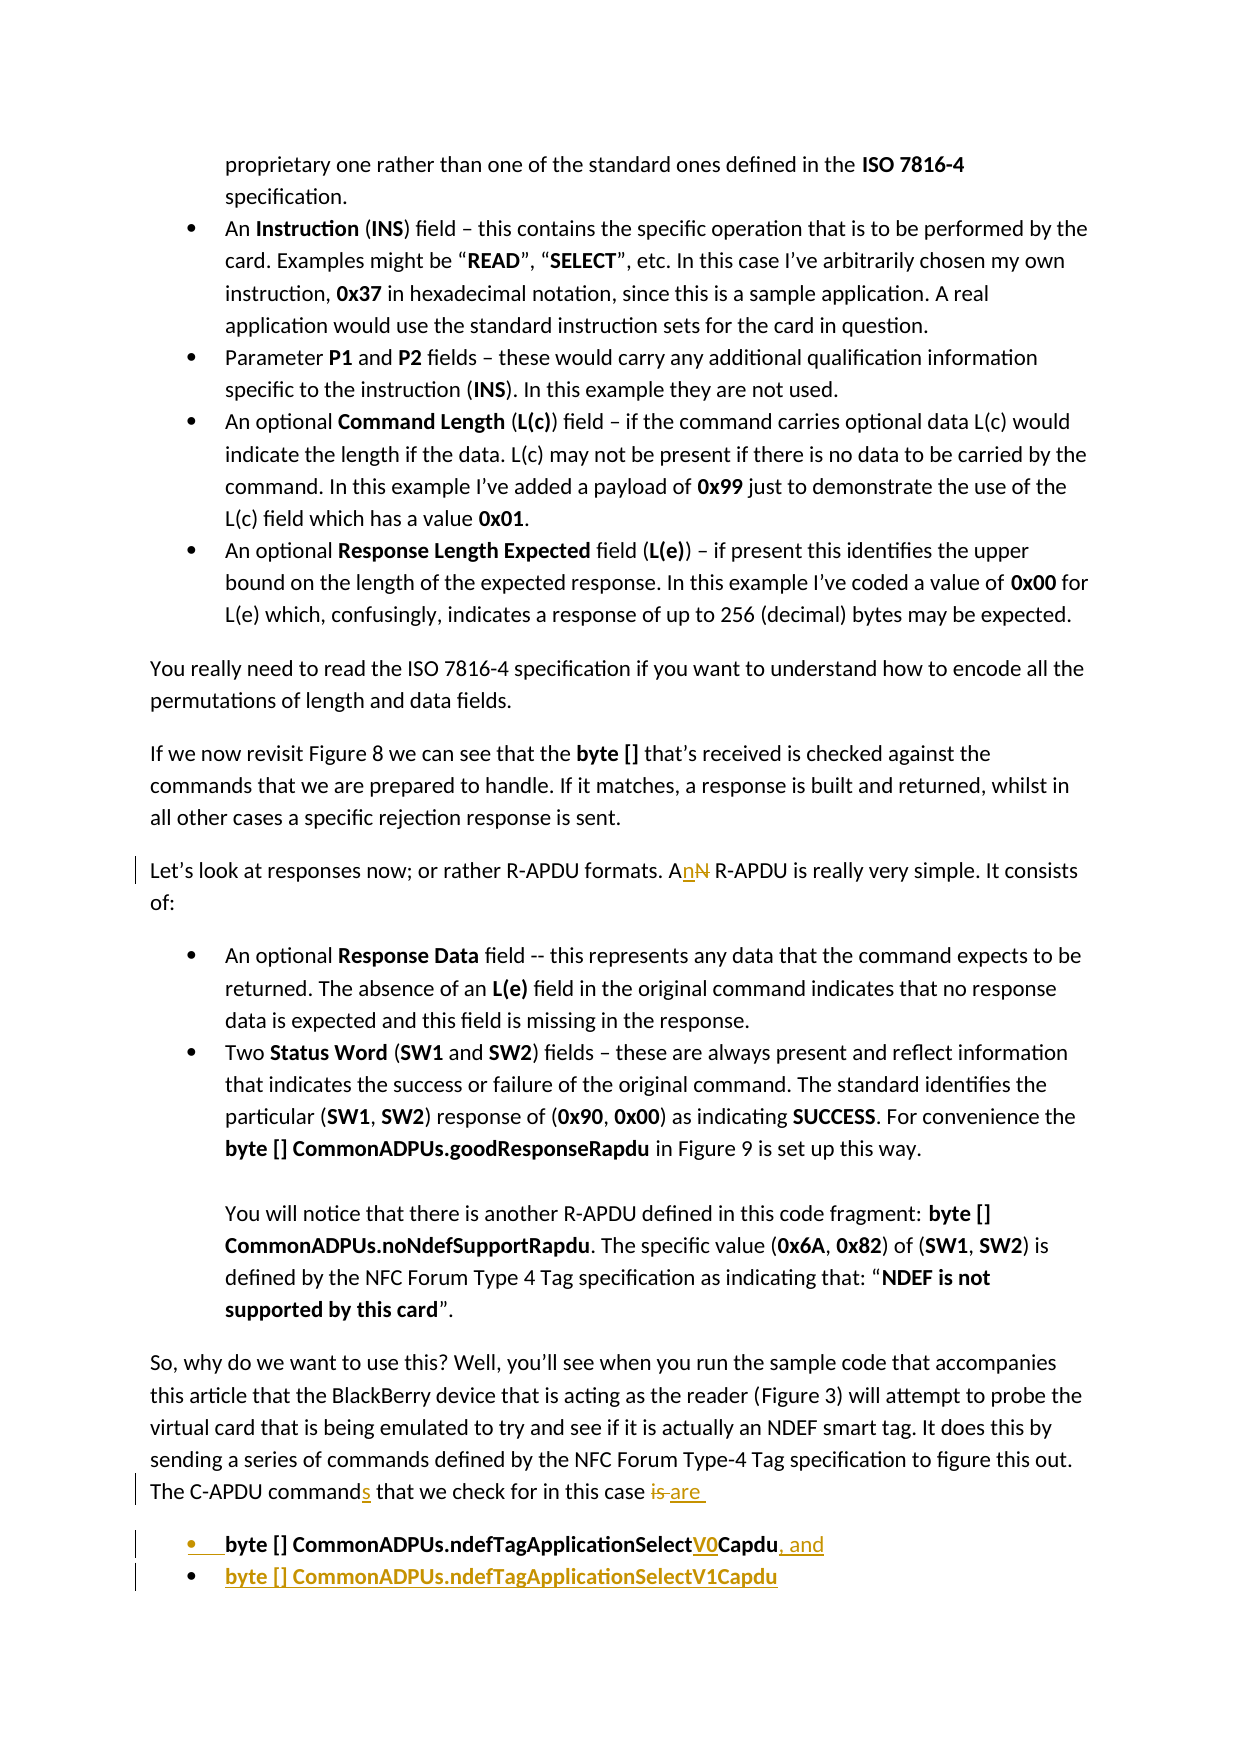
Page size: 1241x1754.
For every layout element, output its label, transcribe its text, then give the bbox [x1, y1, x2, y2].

text So, why do we want to use this? Well, you’ll see when you run the sample code that accompanies this article that the BlackBerry device that is acting as the reader (Figure 3) will attempt to probe the virtual card that is being emulated to try and see if it is actually an NDEF smart tag. It does this by sending a series of commands defined by the NFC Forum Type-4 Tag specification to figure this out. The C-APDU command that we check for in this case [150, 1348, 1090, 1505]
list Two Status Word (SW1 and SW2) fields – these are always present and reflect information that indicates the success or failure of the original command. The standard identifies the particular (SW1, SW2) response of (0x90, 0x00) as indicating SUCCESS. For convenience the byte [] CommonADPUs.goodResponseRapdu in Figure 9 is set up this way. You will notice that there is another R-APDU defined in this code fragment: byte [] CommonADPUs.noNdefSupportRapdu. The specific value (0x6A, 0x82) of (SW1, SW2) is defined by the NFC Forum Type 4 Tag specification as indicating that: “NDEF is not supported by this card”. [187, 1038, 1090, 1323]
text Let’s look at responses now; or rather R-APDU formats. A R-APDU is really very simple. It consists of: [150, 856, 1090, 916]
list An Instruction (INS) field – this contains the specific operation that is to be performed by the card. Examples might be “READ”, “SELECT”, etc. In this case I’ve arbitrarily chosen my own instruction, 0x37 in hexadecimal notation, since this is a sample application. A real application would use the standard instruction sets for the card in question. [187, 214, 1090, 339]
list byte [] CommonADPUs.ndefTagApplicationSelectCapdu [187, 1530, 1090, 1558]
text You really need to read the ISO 7816-4 specification if you want to understand how to encode all the permutations of length and data fields. [150, 654, 1090, 714]
text If we now revisit Figure 8 we can see that the byte [] that’s received is checked against the commands that we are prepared to handle. If it matches, a response is built and returned, whilst in all other cases a specific rejection response is sent. [150, 739, 1090, 831]
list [187, 150, 1090, 210]
list An optional Response Data field -- this represents any data that the command expects to be returned. The absence of an L(e) field in the original command indicates that no response data is expected and this field is missing in the response. [187, 941, 1090, 1034]
list An optional Response Length Expected field (L(e)) – if present this identifies the upper bound on the length of the expected response. In this example I’ve coded a value of 0x00 for L(e) which, confusingly, indicates a response of up to 256 (decimal) bytes may be expected. [187, 536, 1090, 629]
list Parameter P1 and P2 fields – these would carry any additional qualification information specific to the instruction (INS). In this example they are not used. [187, 343, 1090, 403]
list An optional Command Length (L(c)) field – if the command carries optional data L(c) would indicate the length if the data. L(c) may not be present if there is no data to be carried by the command. In this example I’ve added a payload of 0x99 just to demonstrate the use of the L(c) field which has a value 0x01. [187, 407, 1090, 532]
